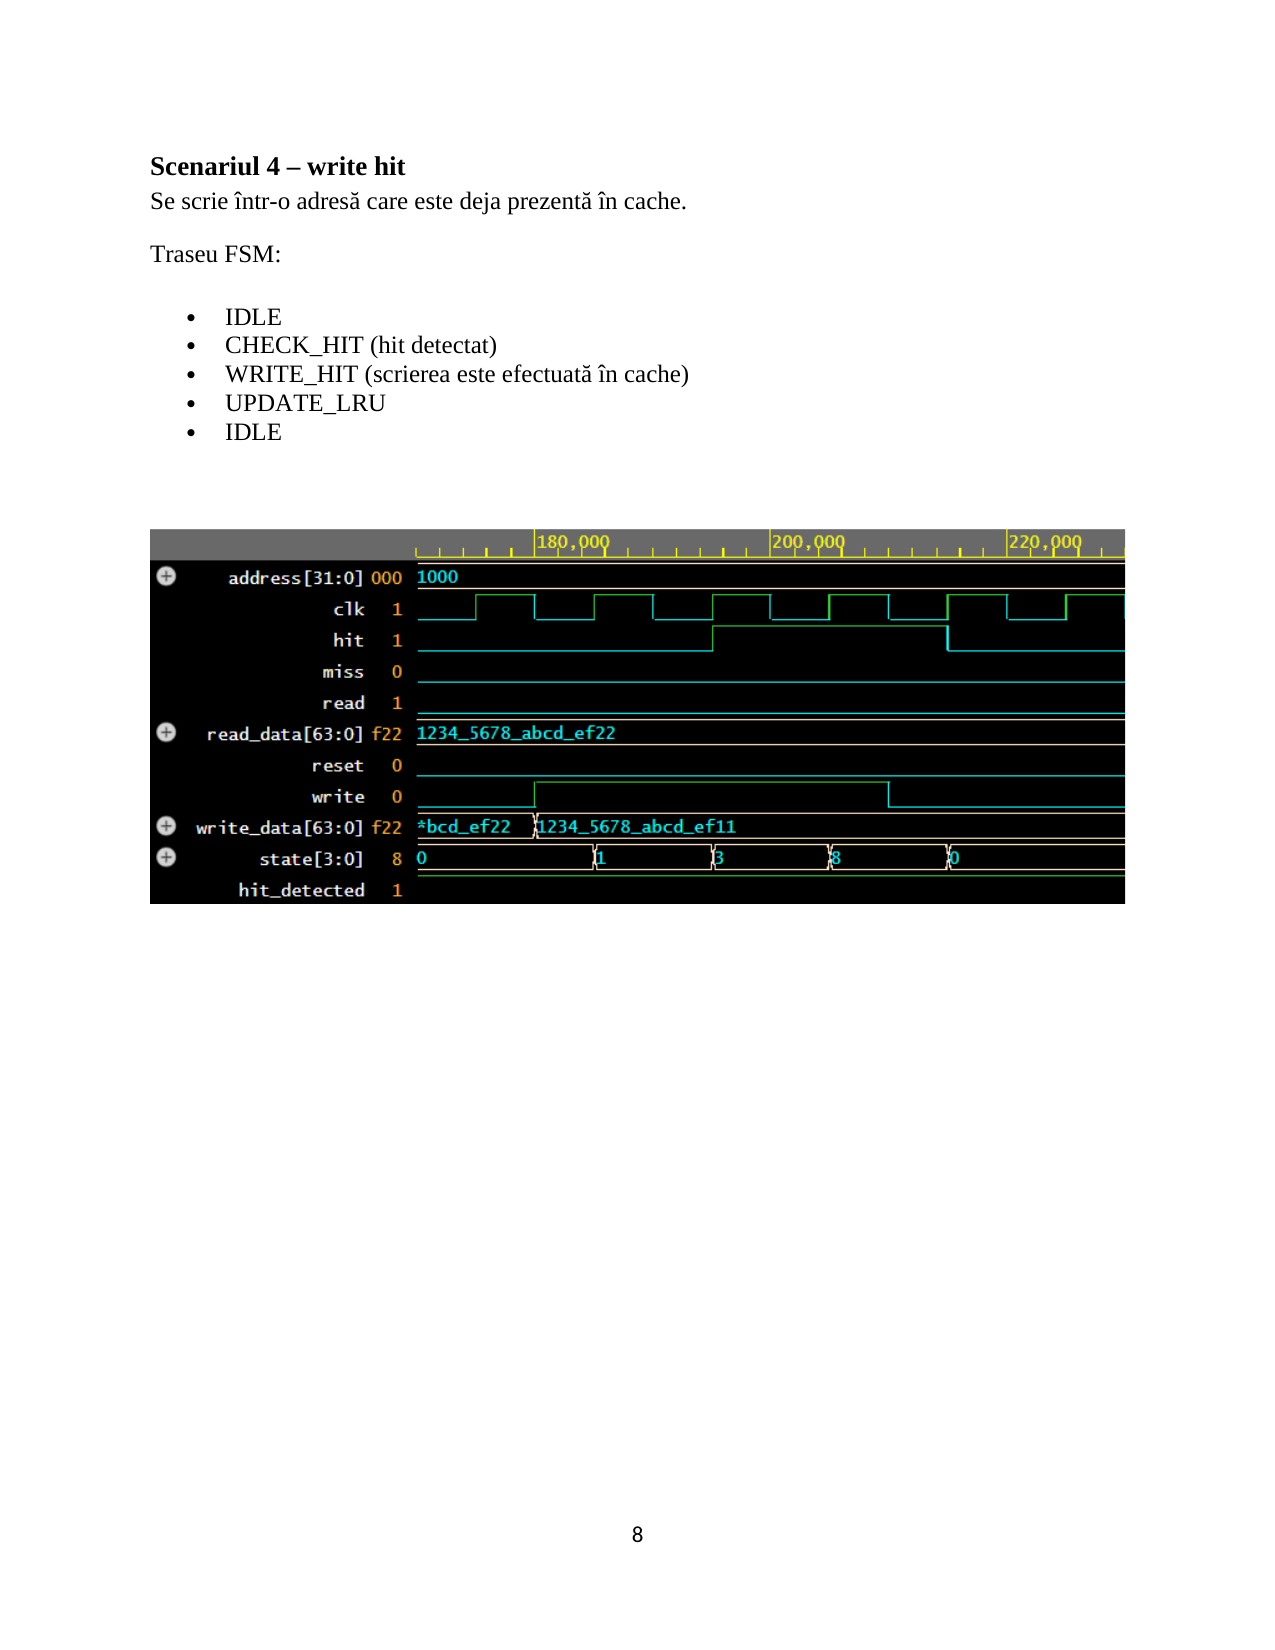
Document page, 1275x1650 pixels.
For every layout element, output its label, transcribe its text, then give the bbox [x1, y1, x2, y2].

list UPDATE_LRU [187, 388, 1125, 417]
list IDLE [187, 302, 1125, 331]
text Traseu FSM: [150, 239, 1125, 268]
list WRITE_HIT (scrierea este efectuată în cache) [187, 359, 1125, 388]
subtitle Scenariul 4 – write hit [150, 150, 1125, 181]
list CHECK_HIT (hit detectat) [187, 331, 1125, 359]
list IDLE [187, 417, 1125, 446]
text Se scrie într-o adresă care este deja prezentă în cache. [150, 186, 1125, 214]
picture [150, 528, 1125, 904]
